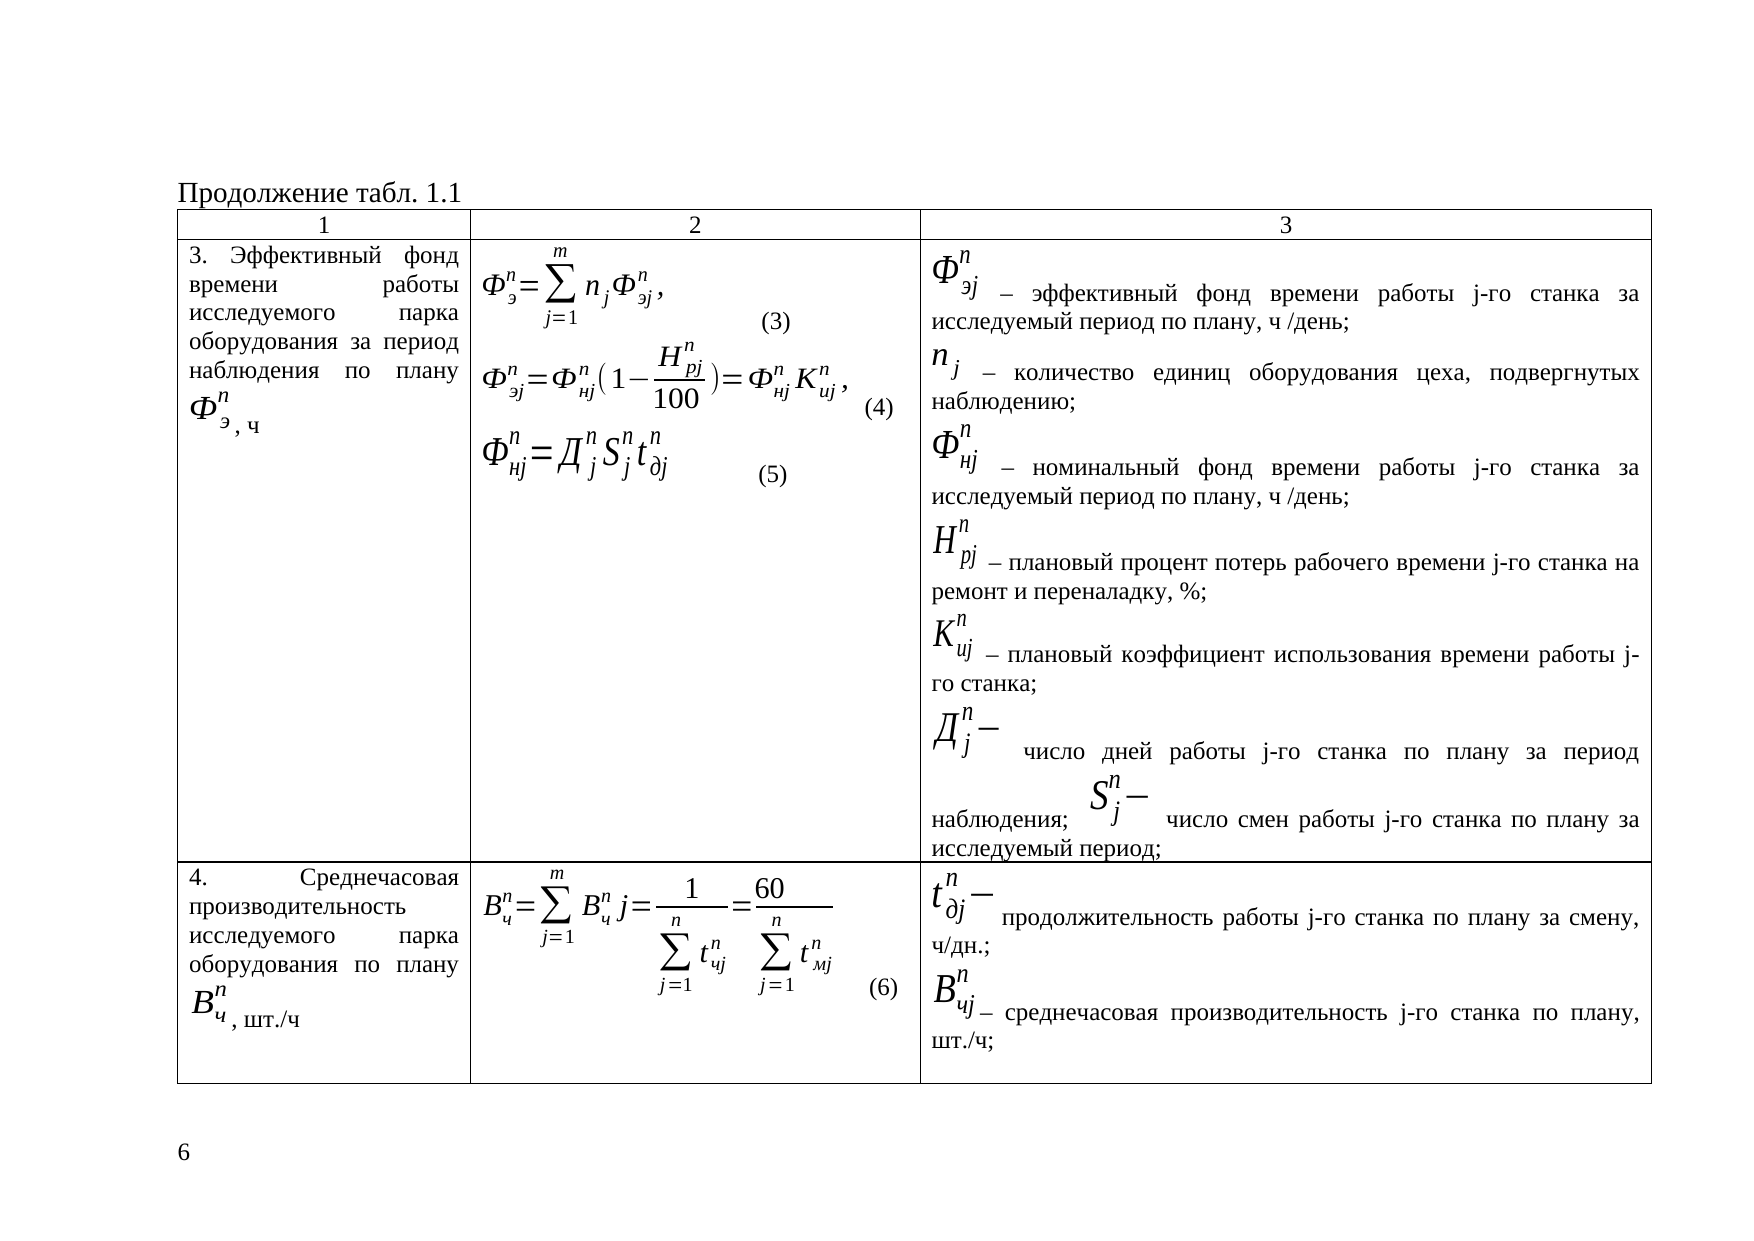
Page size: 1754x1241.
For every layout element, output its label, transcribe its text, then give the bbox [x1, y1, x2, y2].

table_header 3 [921, 210, 1651, 239]
table_cell – эффективный фонд времени работы j-го станка за исследуемый период по плану, ч /день; – количество единиц оборудования цеха, подвергнутых наблюдению; – номинальный фонд времени работы j-го станка за исследуемый период по плану, ч /день; – плановый процент потерь рабочего времени j-го станка на ремонт и переналадку, %; – плановый коэффициент использования времени работы j-го станка; число дней работы j-го станка по плану за период наблюдения; число смен работы j-го станка по плану за исследуемый период; [921, 240, 1651, 861]
subtitle Продолжение табл. 1.1 [177, 176, 1695, 209]
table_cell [921, 863, 1651, 1083]
table_header 1 [178, 210, 470, 239]
table_cell (6) [471, 863, 920, 1083]
table_header 2 [471, 210, 920, 239]
table_cell 3. Эффективный фонд времени работы исследуемого парка оборудования за период наблюдения по плану , ч [178, 240, 470, 861]
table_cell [178, 863, 470, 1083]
table_cell (3) (4) (5) [471, 240, 920, 861]
